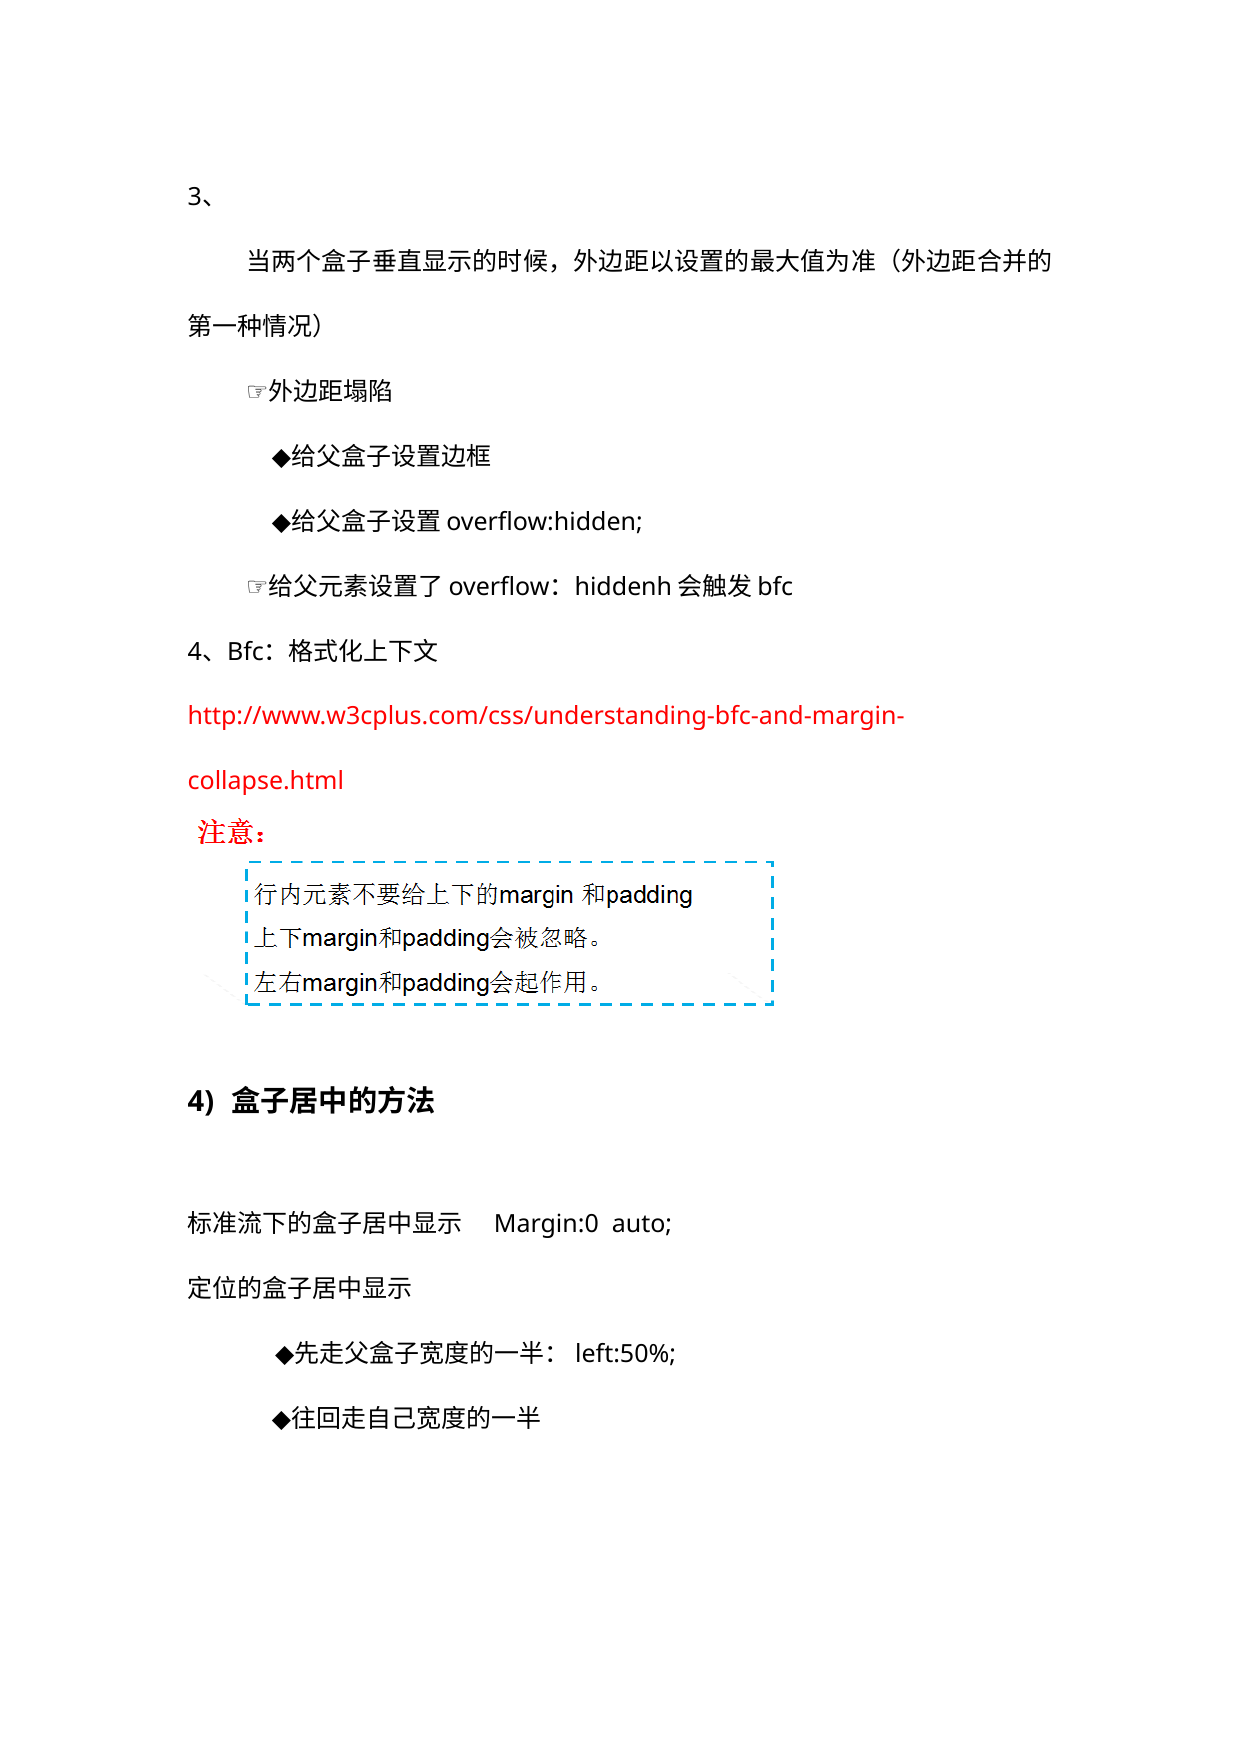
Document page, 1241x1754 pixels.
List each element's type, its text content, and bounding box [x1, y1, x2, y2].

text ◆先走父盒子宽度的一半： left:50%; [187, 1319, 1053, 1384]
text ◆给父盒子设置边框 [187, 422, 1053, 487]
text ◆给父盒子设置overflow:hidden; [187, 487, 1053, 552]
text 定位的盒子居中显示 [187, 1254, 1053, 1319]
text 当两个盒子垂直显示的时候，外边距以设置的最大值为准（外边距合并的第一种情况） [187, 227, 1053, 357]
text ◆往回走自己宽度的一半 [187, 1384, 1053, 1449]
text http://www.w3cplus.com/css/understanding-bfc-and-margin-collapse.html [187, 682, 1053, 812]
text ☞外边距塌陷 [187, 357, 1053, 422]
text 4、Bfc：格式化上下文 [187, 617, 1053, 682]
text ☞给父元素设置了overflow：hiddenh会触发bfc [187, 552, 1053, 617]
text 标准流下的盒子居中显示 Margin:0 auto; [187, 1189, 1053, 1254]
text 3、 [187, 162, 1053, 227]
subtitle 盒子居中的方法 [187, 1067, 1053, 1132]
picture [187, 812, 788, 1021]
